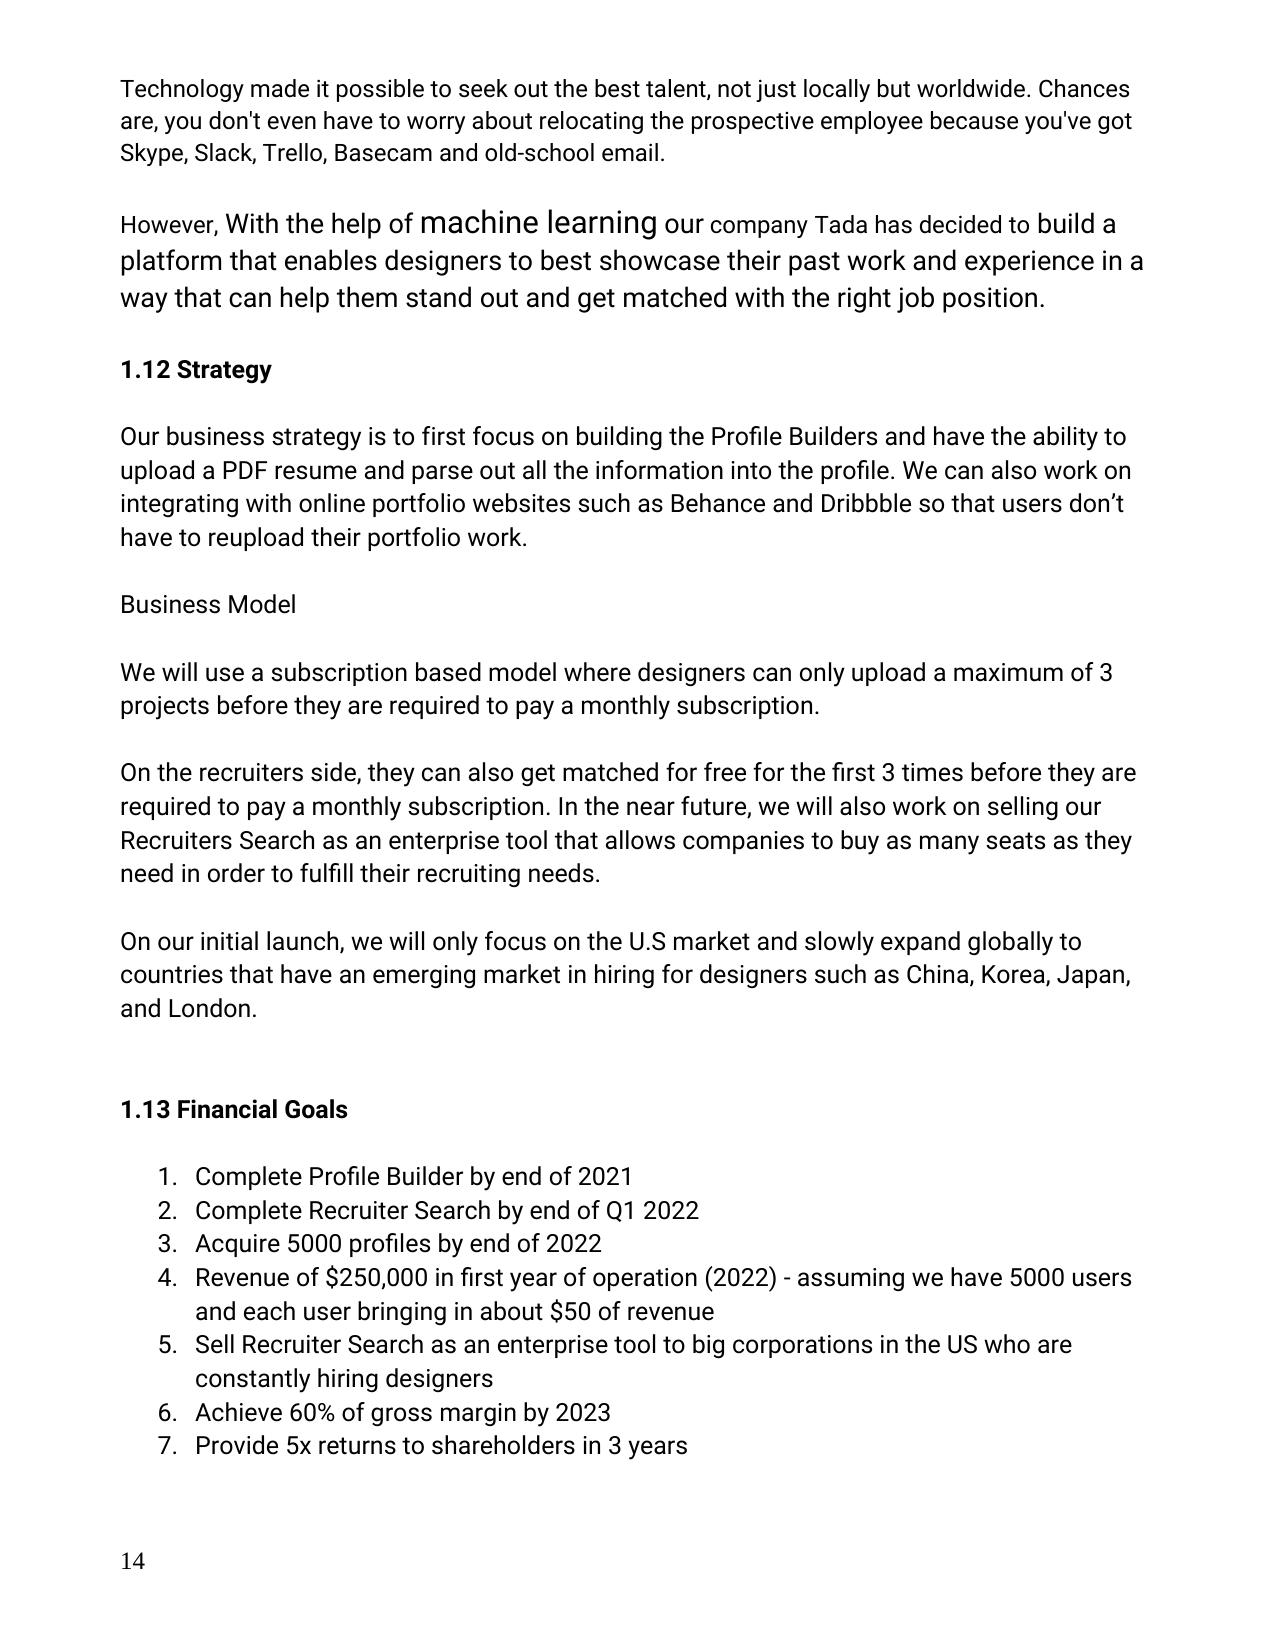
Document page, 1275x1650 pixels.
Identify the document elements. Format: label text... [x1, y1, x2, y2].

text However, With the help of machine learning our company Tada has decided to build a platform that enables designers to best showcase their past work and experience in a way that can help them stand out and get matched with the right job position. [120, 204, 1155, 314]
list Revenue of $250,000 in first year of operation (2022) - assuming we have 5000 users and each user bringing in about $50 of revenue [157, 1263, 1155, 1326]
text On the recruiters side, they can also get matched for free for the first 3 times before they are required to pay a monthly subscription. In the near future, we will also work on selling our Recruiters Search as an enterprise tool that allows companies to buy as many seats as they need in order to fulfill their recruiting needs. [120, 759, 1155, 889]
list Acquire 5000 profiles by end of 2022 [157, 1230, 1155, 1259]
text 1.13 Financial Goals [120, 1095, 1155, 1124]
text Our business strategy is to first focus on building the Profile Builders and have the ability to upload a PDF resume and parse out all the information into the profile. We can also work on integrating with online portfolio websites such as Behance and Dribbble so that users don’t have to reupload their portfolio work. [120, 422, 1155, 552]
list Complete Profile Builder by end of 2021 [157, 1162, 1155, 1192]
text 1.12 Strategy [120, 355, 1155, 384]
text Business Model [120, 590, 1155, 620]
text Technology made it possible to seek out the best talent, not just locally but worldwide. Chances are, you don't even have to worry about relocating the prospective employee because you've got Skype, Slack, Trello, Basecam and old-school email. [120, 75, 1155, 168]
text On our initial launch, we will only focus on the U.S market and slowly expand globally to countries that have an emerging market in hiring for designers such as China, Korea, Japan, and London. [120, 927, 1155, 1023]
list Provide 5x returns to shareholders in 3 years [157, 1432, 1155, 1461]
text We will use a subscription based model where designers can only upload a maximum of 3 projects before they are required to pay a monthly subscription. [120, 658, 1155, 721]
list Sell Recruiter Search as an enterprise tool to big corporations in the US who are constantly hiring designers [157, 1331, 1155, 1393]
list Complete Recruiter Search by end of Q1 2022 [157, 1196, 1155, 1225]
list Achieve 60% of gross margin by 2023 [157, 1398, 1155, 1427]
